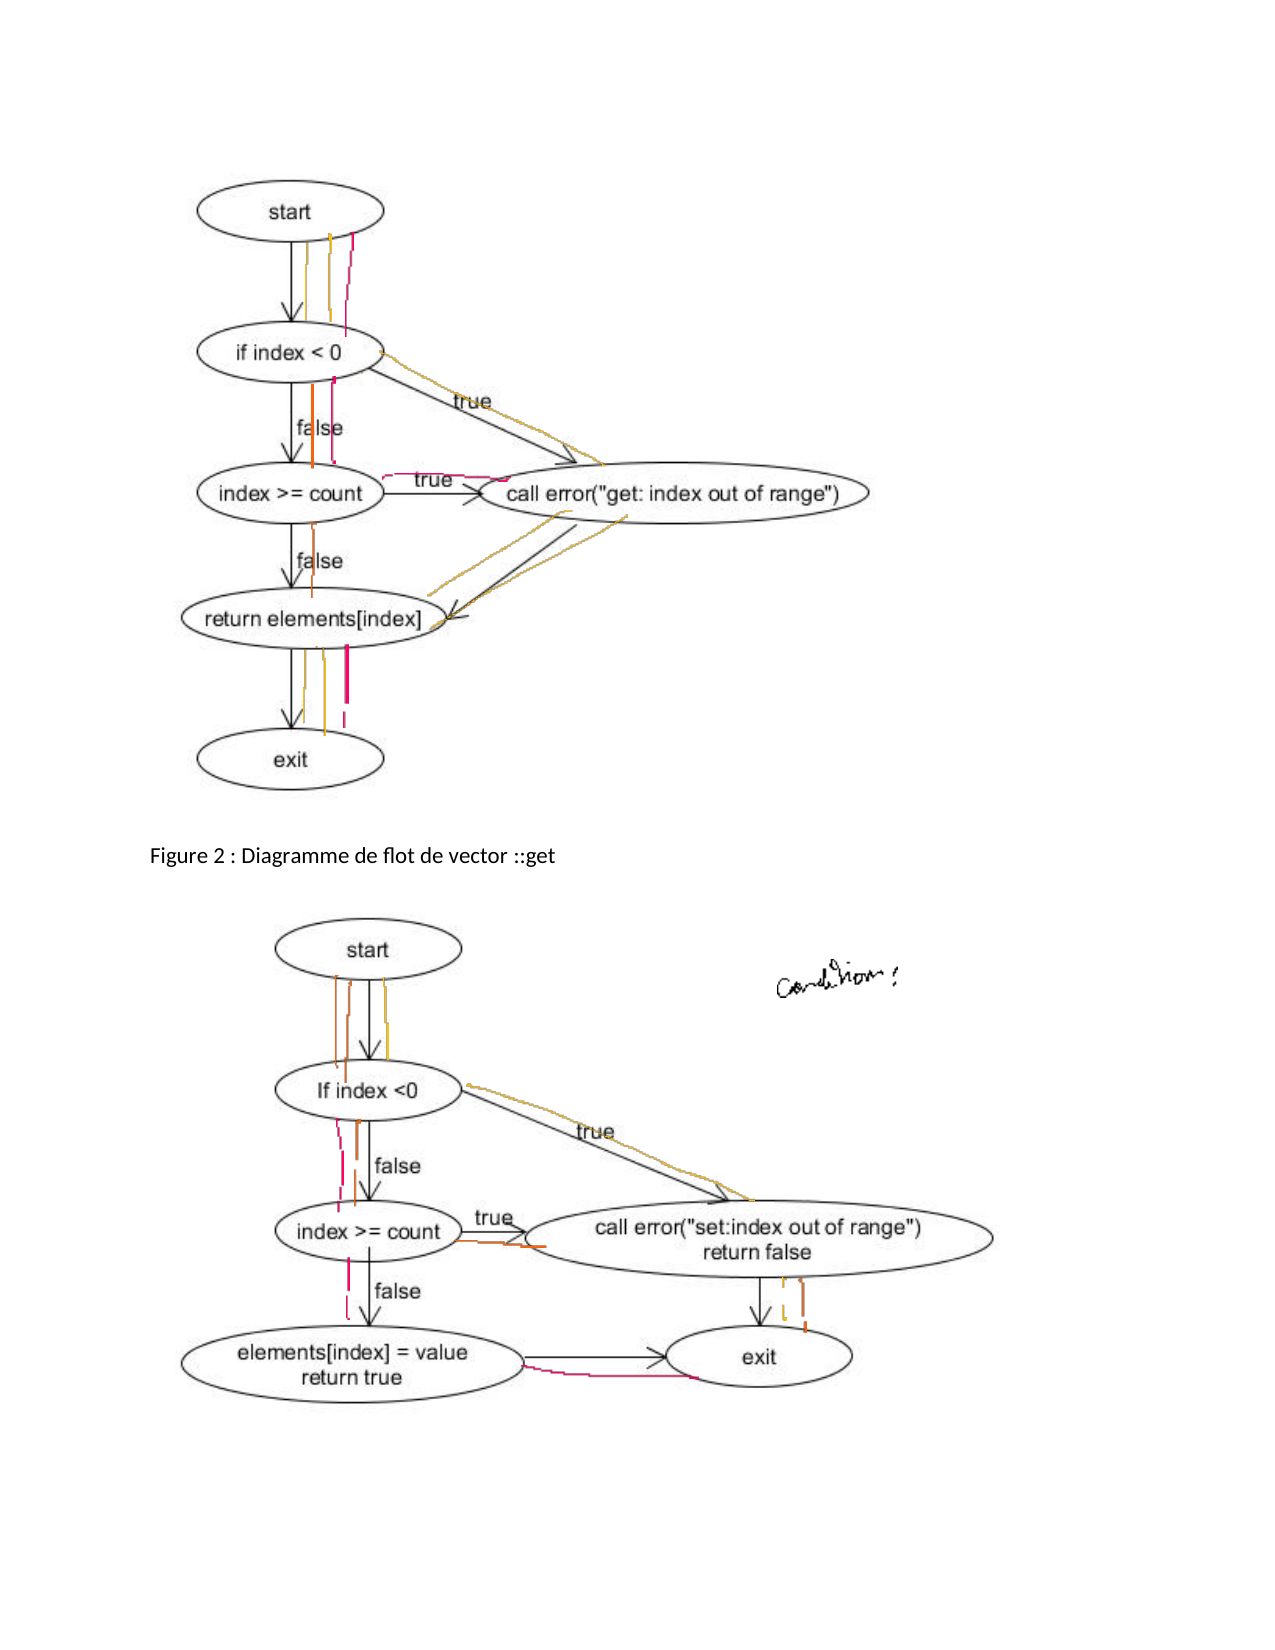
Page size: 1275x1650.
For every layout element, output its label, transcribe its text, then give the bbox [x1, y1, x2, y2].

picture [150, 150, 901, 822]
picture [150, 887, 1025, 1435]
text Figure 2 : Diagramme de flot de vector ::get [150, 841, 1125, 869]
